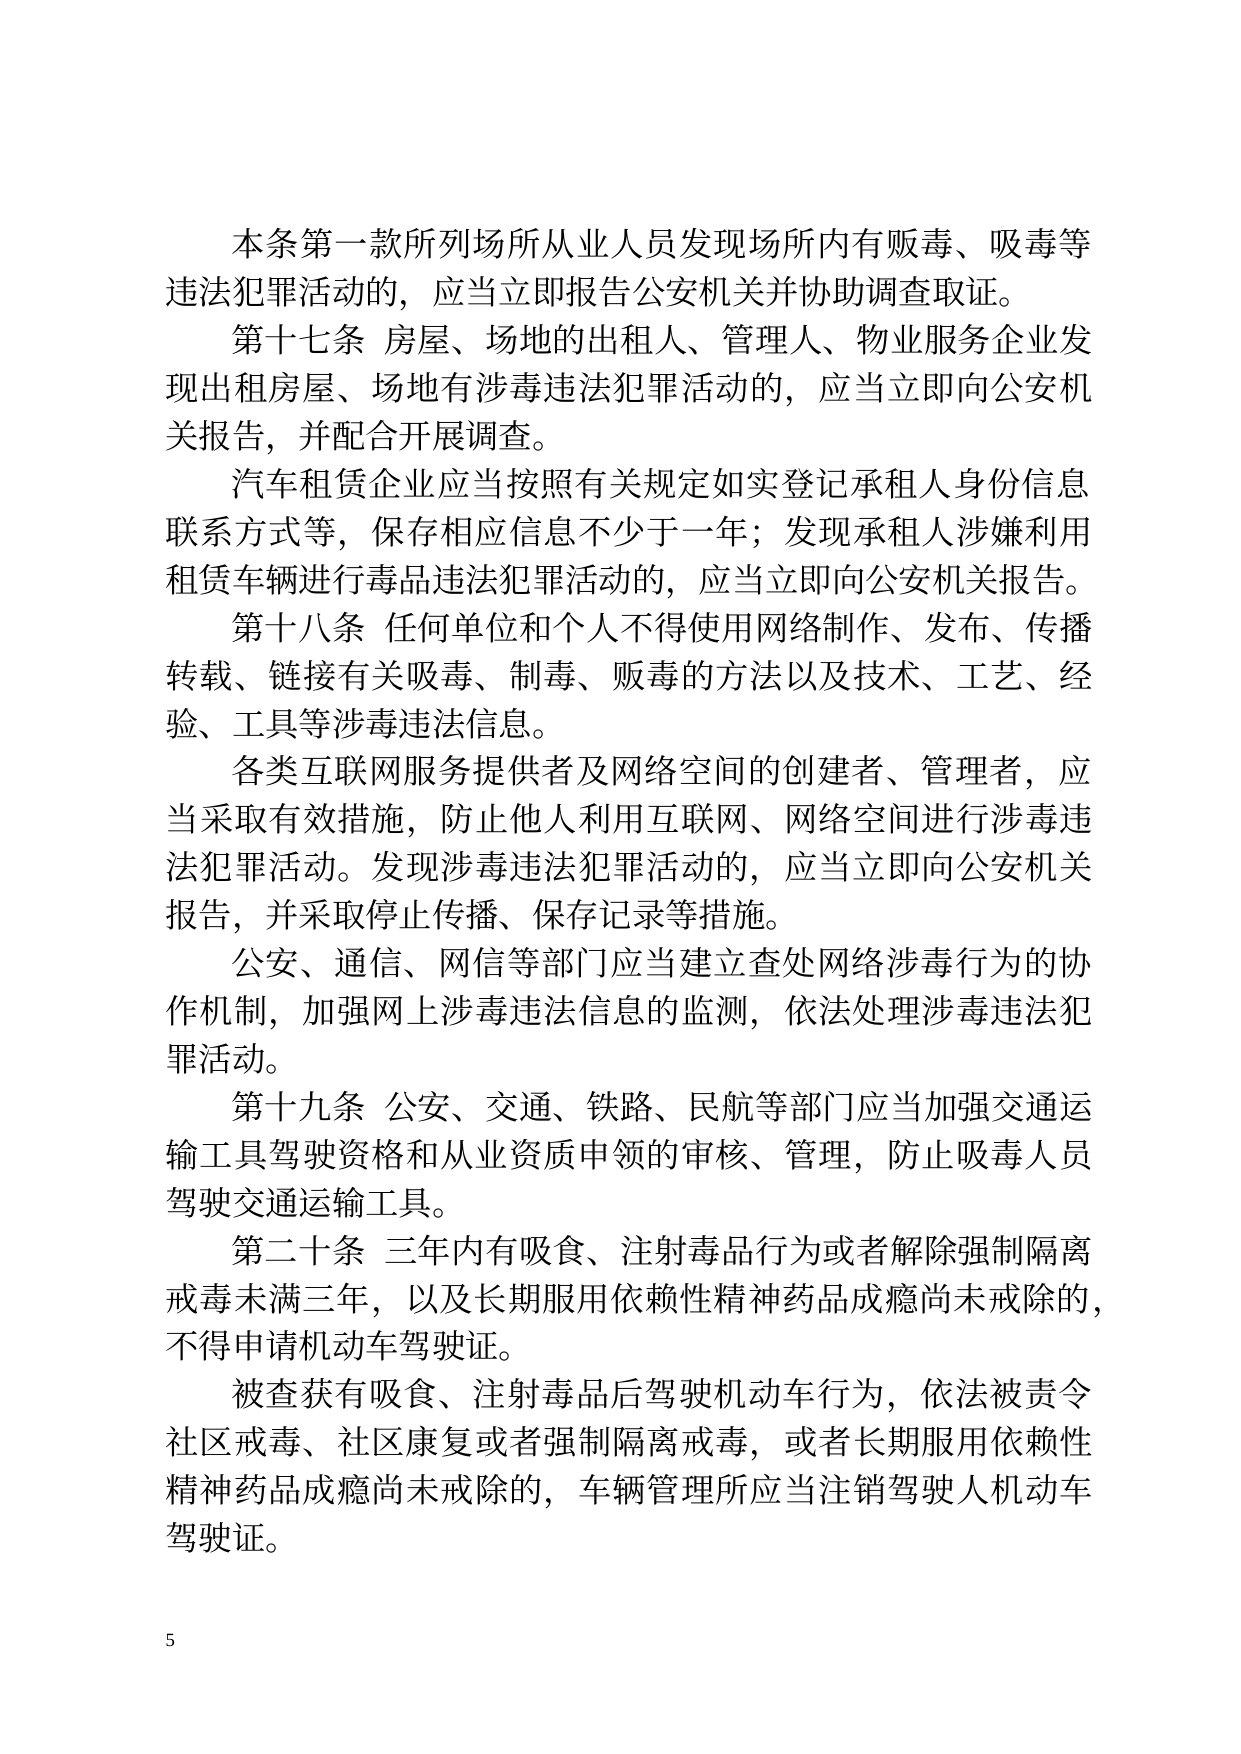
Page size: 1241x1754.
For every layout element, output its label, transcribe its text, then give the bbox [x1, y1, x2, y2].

text 第十八条 任何单位和个人不得使用网络制作、发布、传播、转载、链接有关吸毒、制毒、贩毒的方法以及技术、工艺、经验、工具等涉毒违法信息。 [165, 602, 1092, 746]
text 第二十条 三年内有吸食、注射毒品行为或者解除强制隔离戒毒未满三年，以及长期服用依赖性精神药品成瘾尚未戒除的，不得申请机动车驾驶证。 [165, 1225, 1092, 1368]
text 第十七条 房屋、场地的出租人、管理人、物业服务企业发现出租房屋、场地有涉毒违法犯罪活动的，应当立即向公安机关报告，并配合开展调查。 [165, 314, 1092, 458]
text 被查获有吸食、注射毒品后驾驶机动车行为，依法被责令社区戒毒、社区康复或者强制隔离戒毒，或者长期服用依赖性精神药品成瘾尚未戒除的，车辆管理所应当注销驾驶人机动车驾驶证。 [165, 1368, 1092, 1560]
text 本条第一款所列场所从业人员发现场所内有贩毒、吸毒等违法犯罪活动的，应当立即报告公安机关并协助调查取证。 [165, 218, 1092, 314]
text 各类互联网服务提供者及网络空间的创建者、管理者，应当采取有效措施，防止他人利用互联网、网络空间进行涉毒违法犯罪活动。发现涉毒违法犯罪活动的，应当立即向公安机关报告，并采取停止传播、保存记录等措施。 [165, 746, 1092, 937]
text 第十九条 公安、交通、铁路、民航等部门应当加强交通运输工具驾驶资格和从业资质申领的审核、管理，防止吸毒人员驾驶交通运输工具。 [165, 1081, 1092, 1225]
text 公安、通信、网信等部门应当建立查处网络涉毒行为的协作机制，加强网上涉毒违法信息的监测，依法处理涉毒违法犯罪活动。 [165, 937, 1092, 1081]
text 汽车租赁企业应当按照有关规定如实登记承租人身份信息、联系方式等，保存相应信息不少于一年；发现承租人涉嫌利用租赁车辆进行毒品违法犯罪活动的，应当立即向公安机关报告。 [165, 458, 1092, 602]
